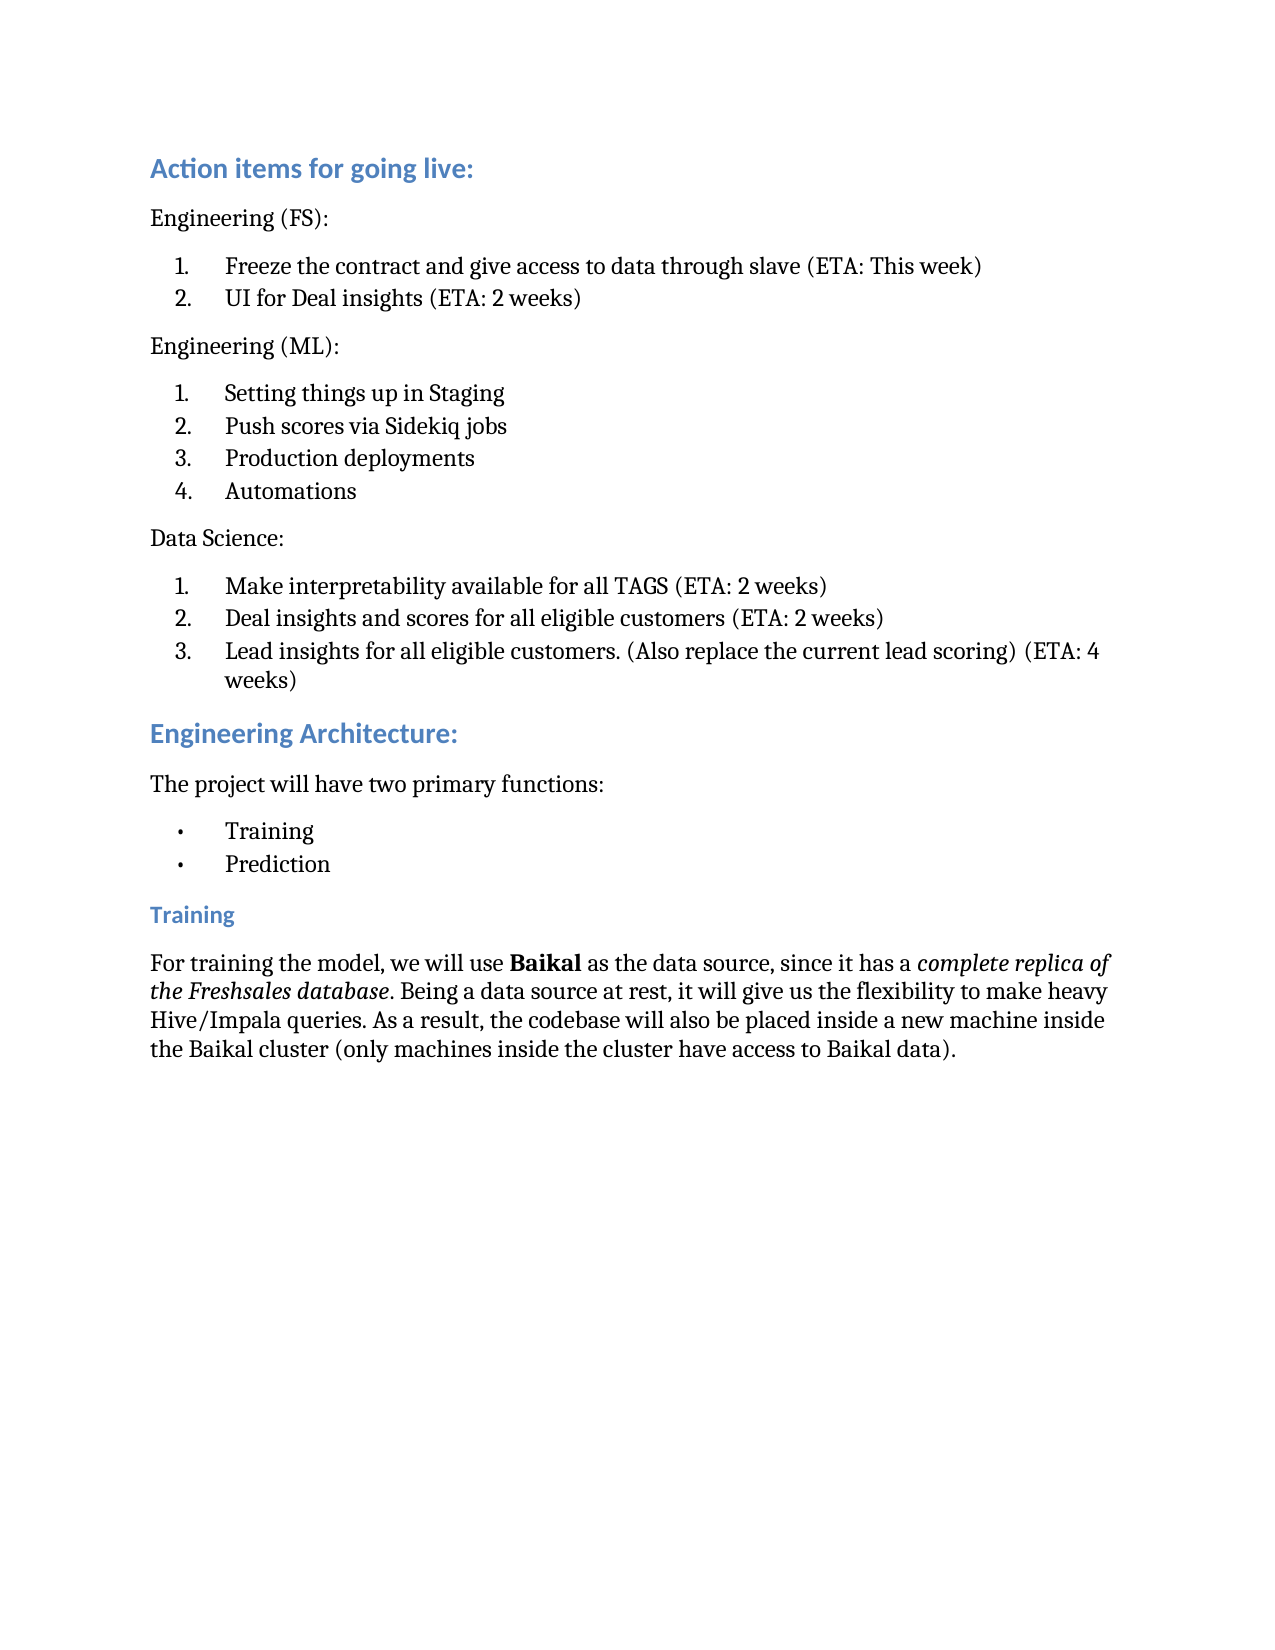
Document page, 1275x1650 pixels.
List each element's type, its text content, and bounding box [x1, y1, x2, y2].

subtitle Action items for going live: [150, 150, 1125, 186]
list Prediction [175, 849, 1125, 878]
text Engineering (ML): [150, 332, 1125, 361]
list Deal insights and scores for all eligible customers (ETA: 2 weeks) [175, 604, 1125, 633]
subtitle Training [150, 899, 1125, 930]
text Data Science: [150, 524, 1125, 553]
list Setting things up in Staging [175, 379, 1125, 408]
list UI for Deal insights (ETA: 2 weeks) [175, 284, 1125, 313]
list Push scores via Sidekiq jobs [175, 412, 1125, 441]
text Engineering (FS): [150, 204, 1125, 233]
subtitle Engineering Architecture: [150, 715, 1125, 751]
list Make interpretability available for all TAGS (ETA: 2 weeks) [175, 572, 1125, 601]
list Lead insights for all eligible customers. (Also replace the current lead scoring) (ETA: 4 weeks) [175, 637, 1125, 694]
text For training the model, we will use Baikal as the data source, since it has a complete replica of the Freshsales database. Being a data source at rest, it will give us the flexibility to make heavy Hive/Impala queries. As a result, the codebase will also be placed inside a new machine inside the Baikal cluster (only machines inside the cluster have access to Baikal data). [150, 948, 1125, 1063]
list Freeze the contract and give access to data through slave (ETA: This week) [175, 252, 1125, 281]
list Production deployments [175, 444, 1125, 473]
list Training [175, 817, 1125, 846]
list Automations [175, 477, 1125, 506]
text The project will have two primary functions: [150, 769, 1125, 798]
